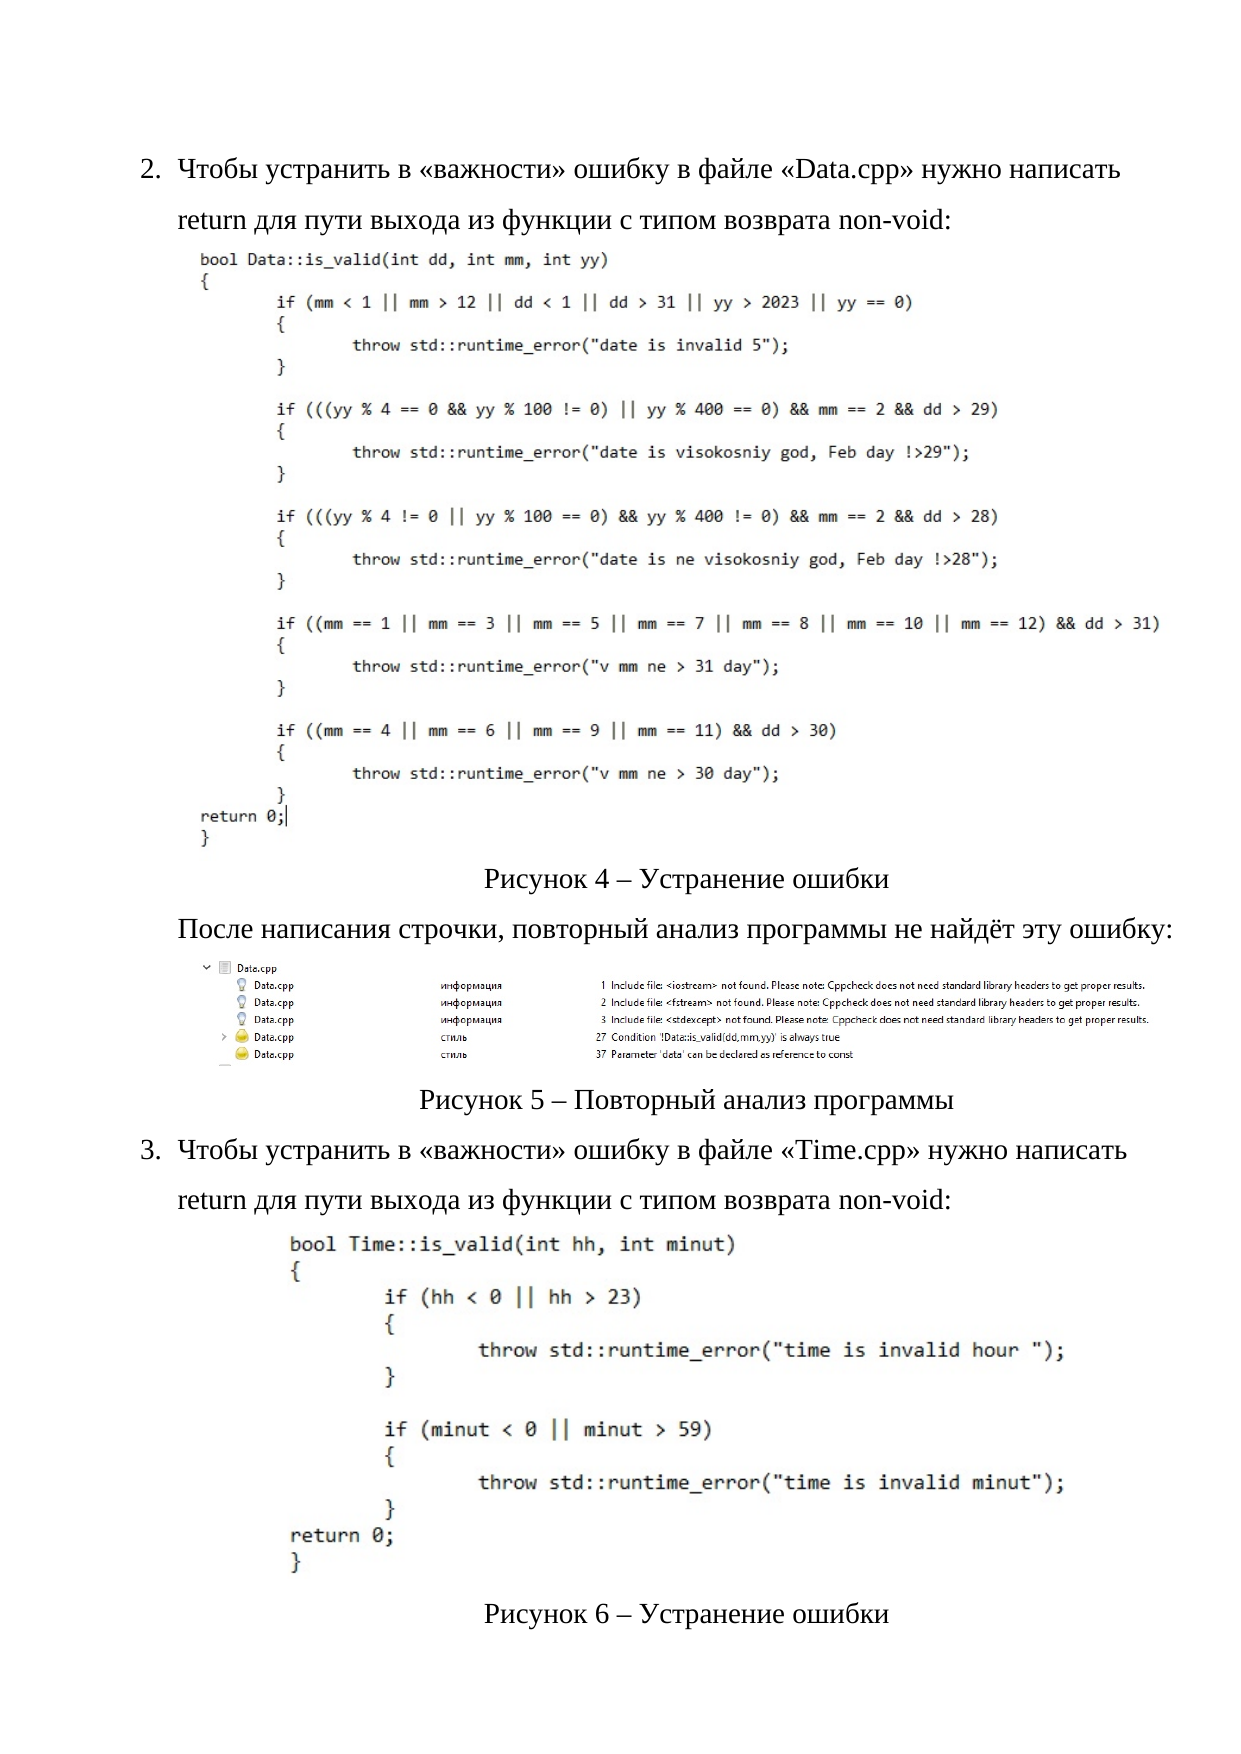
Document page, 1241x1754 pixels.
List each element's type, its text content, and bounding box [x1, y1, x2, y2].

text Рисунок 4 – Устранение ошибки [177, 861, 1196, 894]
text Рисунок 6 – Устранение ошибки [177, 1596, 1196, 1629]
picture [287, 1232, 1087, 1579]
list Чтобы устранить в «важности» ошибку в файле «Data.cpp» нужно написать return для пути выхода из функции с типом возврата non-void: [140, 152, 1196, 236]
text Рисунок 5 – Повторный анализ программы [177, 1082, 1196, 1115]
list Чтобы устранить в «важности» ошибку в файле «Time.cpp» нужно написать return для пути выхода из функции с типом возврата non-void: [140, 1132, 1196, 1216]
picture [199, 961, 1174, 1066]
picture [199, 252, 1174, 861]
text После написания строчки, повторный анализ программы не найдёт эту ошибку: [177, 911, 1196, 945]
